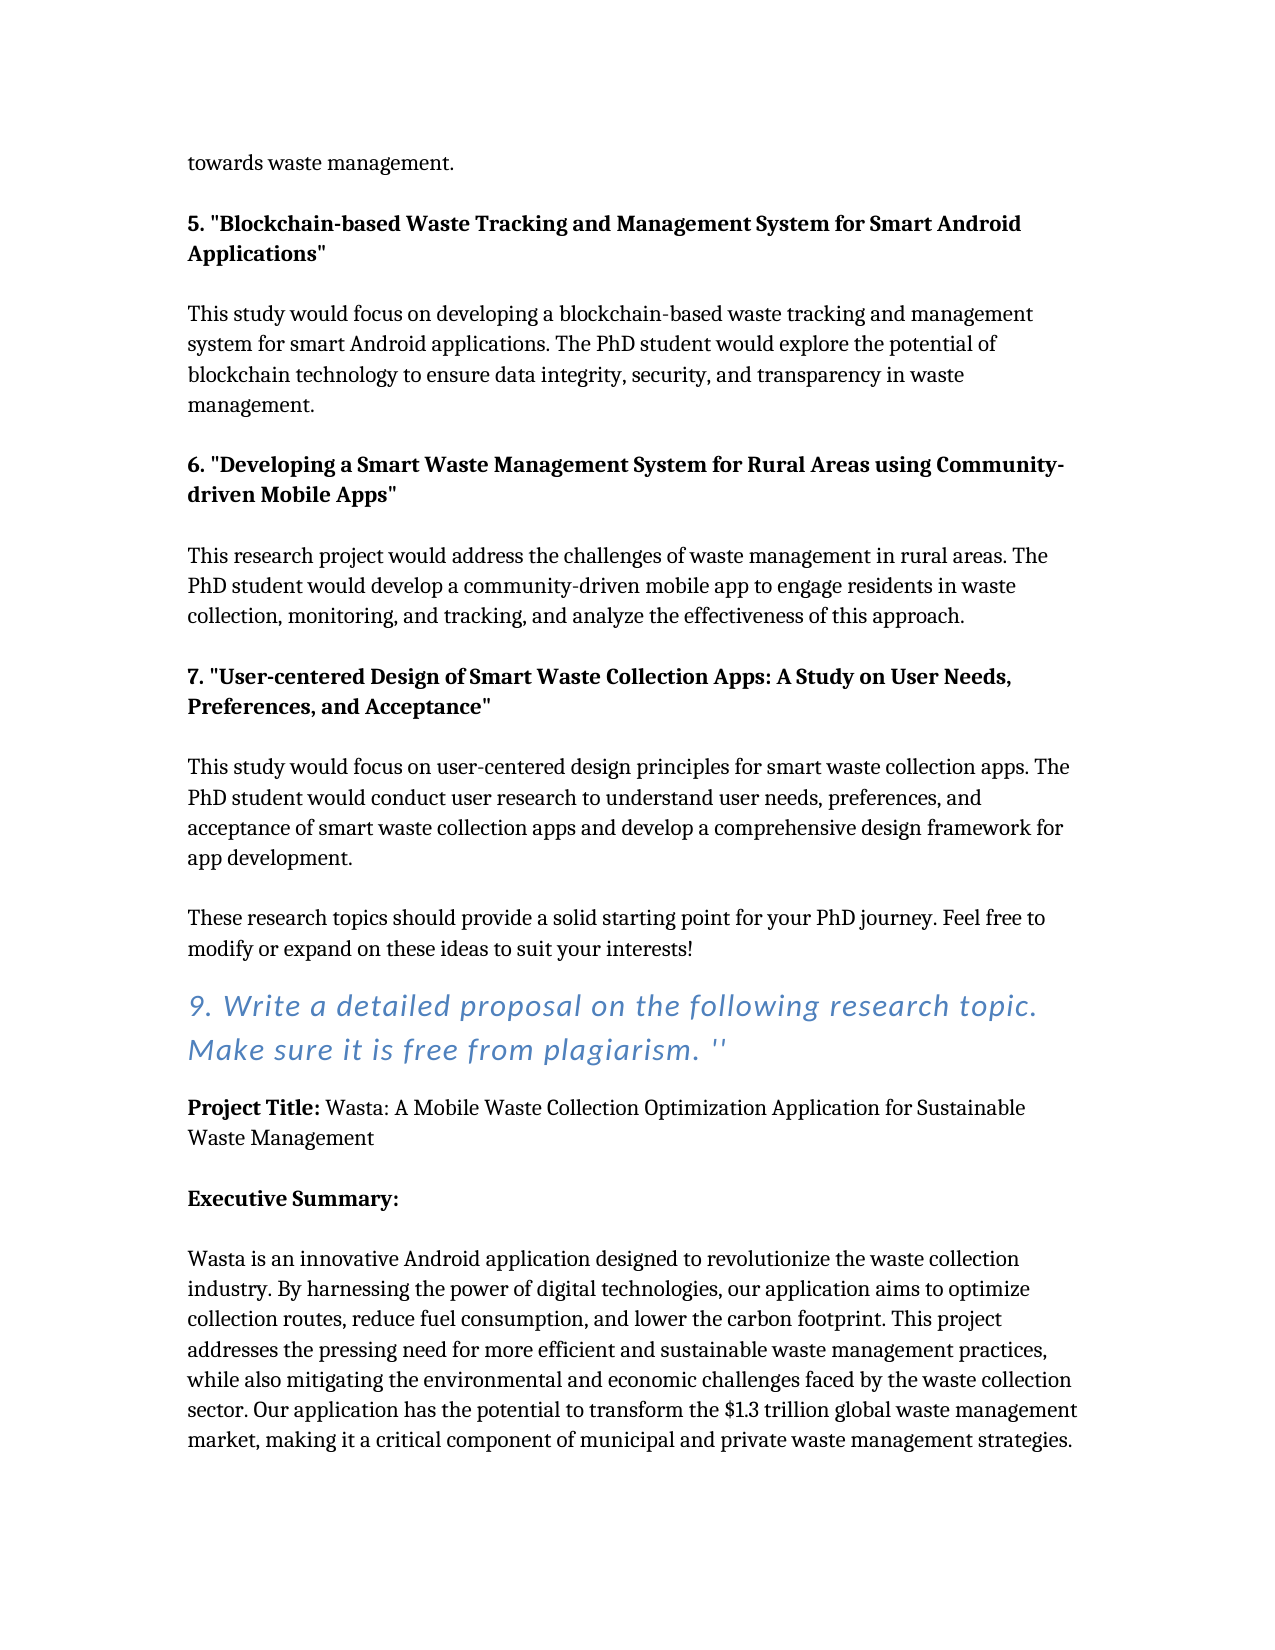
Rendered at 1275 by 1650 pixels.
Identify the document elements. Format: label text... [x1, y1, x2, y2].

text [187, 1095, 1087, 1484]
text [187, 150, 1087, 962]
subtitle 9. Write a detailed proposal on the following research topic. Make sure it is free from plagiarism. '' [187, 986, 1087, 1068]
